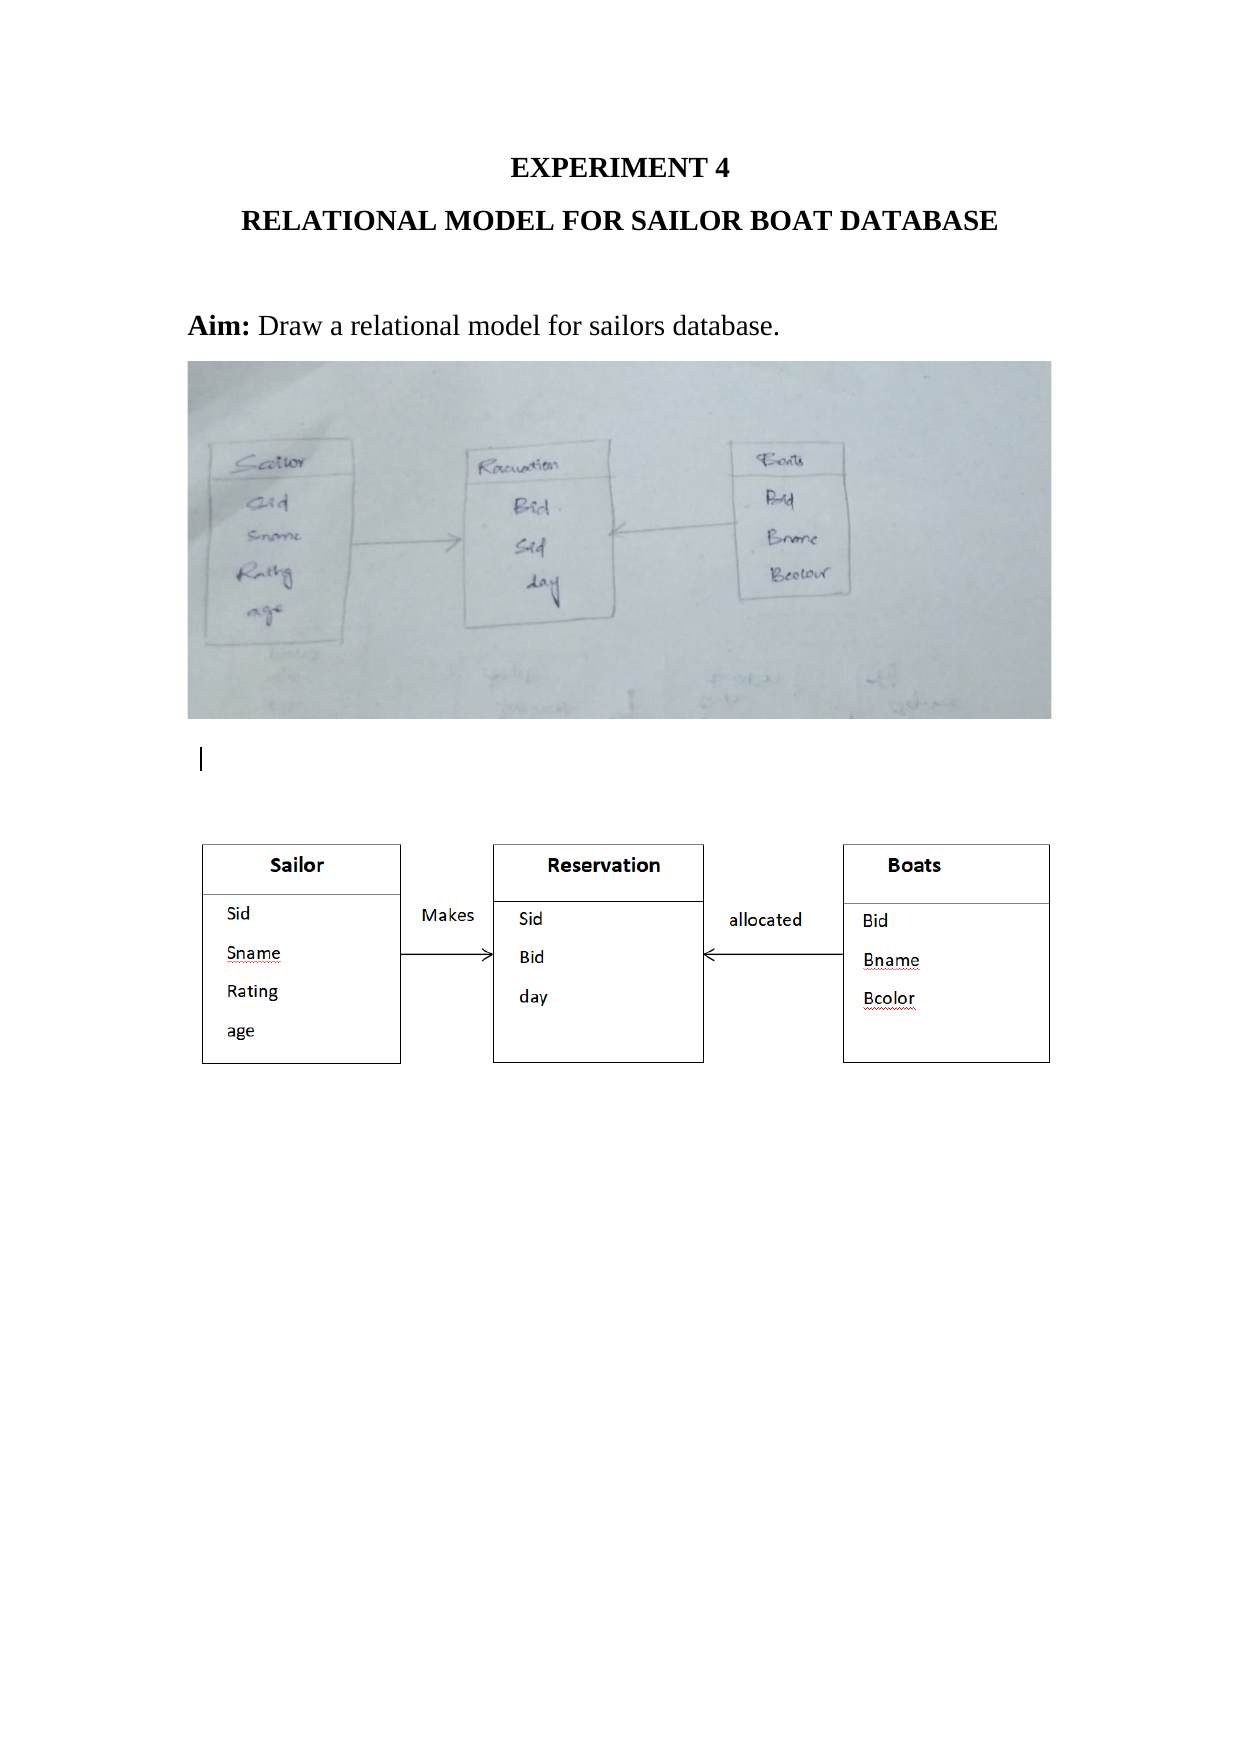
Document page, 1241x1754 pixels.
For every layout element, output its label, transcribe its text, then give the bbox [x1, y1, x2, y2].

text RELATIONAL MODEL FOR SAILOR BOAT DATABASE [187, 203, 1053, 236]
text Aim: Draw a relational model for sailors database. [187, 308, 1053, 342]
picture [187, 737, 1053, 1169]
picture [187, 361, 1052, 719]
text EXPERIMENT 4 [187, 150, 1053, 183]
